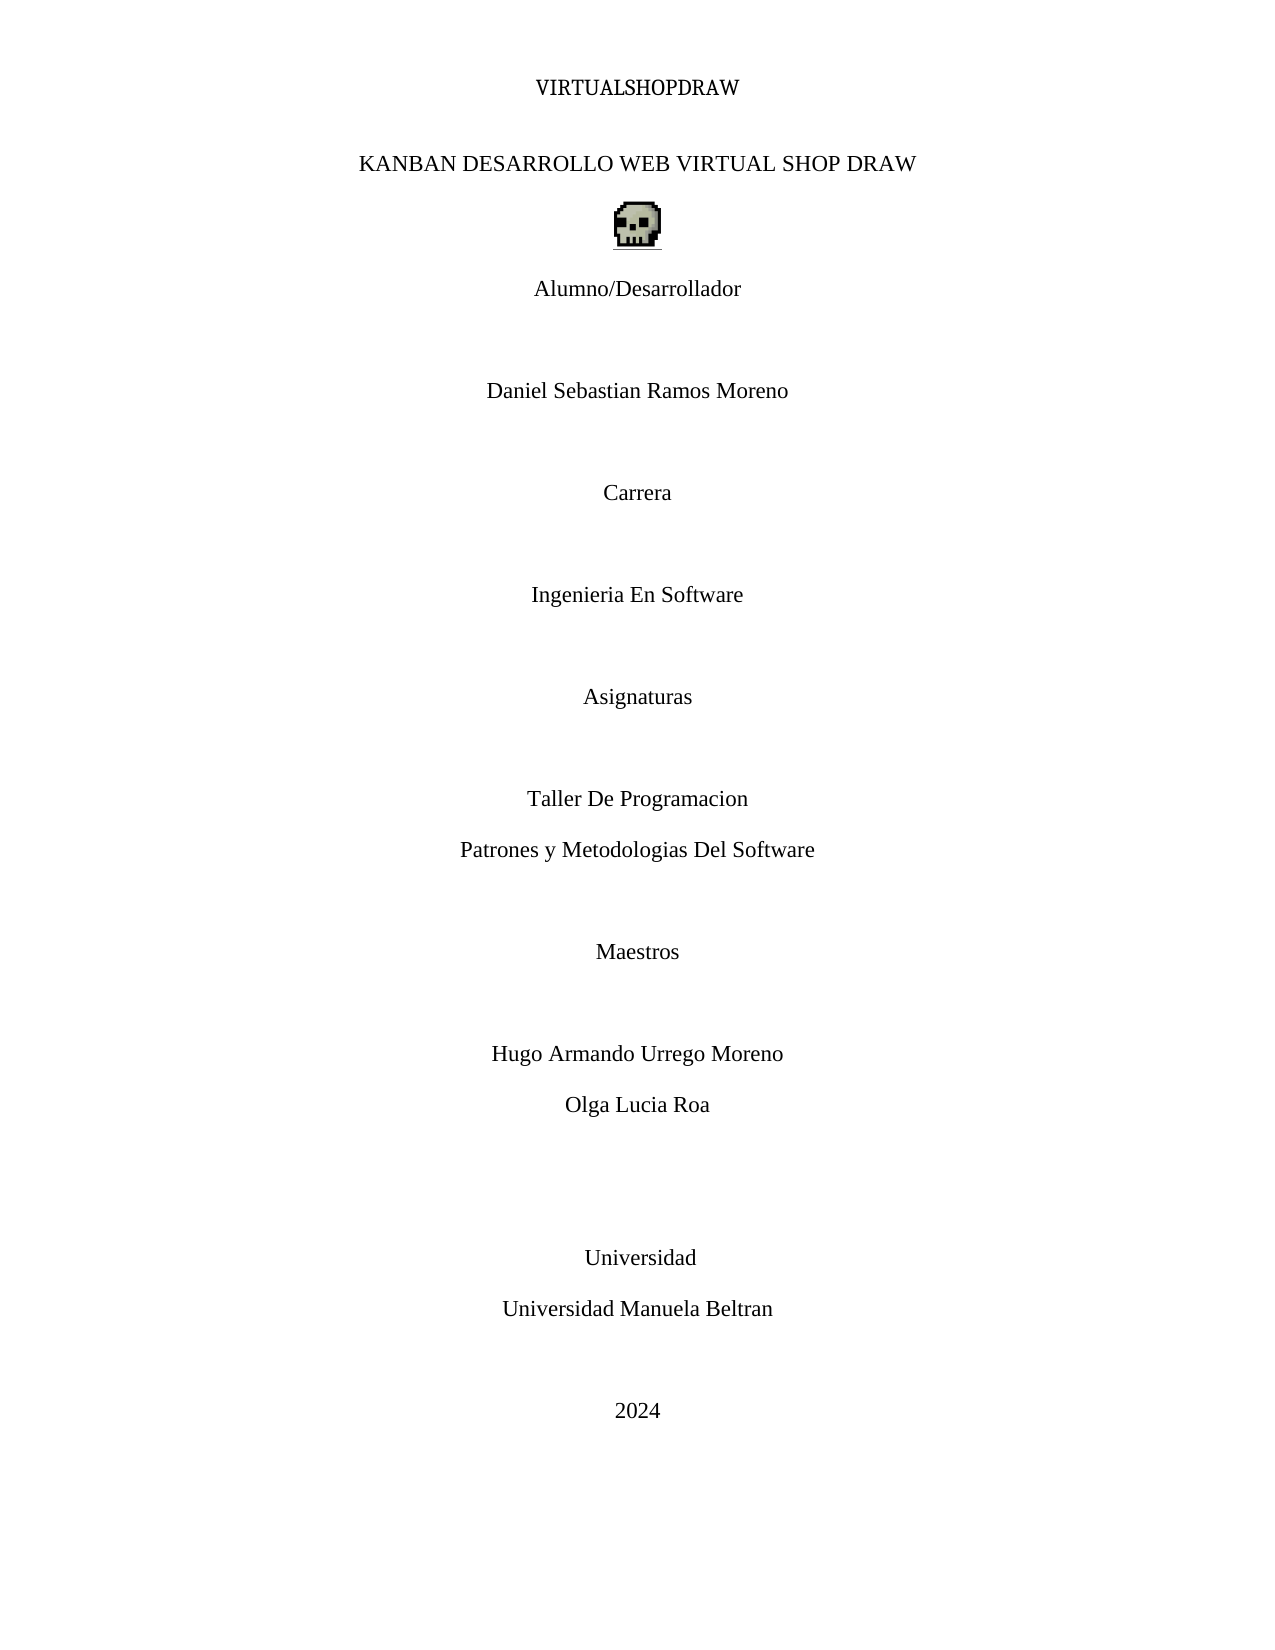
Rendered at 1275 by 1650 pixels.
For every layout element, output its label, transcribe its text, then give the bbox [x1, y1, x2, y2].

text Universidad Manuela Beltran [187, 1295, 1087, 1322]
text Patrones y Metodologias Del Software [187, 836, 1087, 862]
text Universidad [187, 1244, 1087, 1271]
text Hugo Armando Urrego Moreno [187, 1040, 1087, 1067]
text Maestros [187, 938, 1087, 964]
picture [613, 201, 662, 250]
text KANBAN DESARROLLO WEB VIRTUAL SHOP DRAW [187, 150, 1087, 176]
text Asignaturas [187, 683, 1087, 709]
text Daniel Sebastian Ramos Moreno [187, 377, 1087, 403]
text Taller De Programacion [187, 785, 1087, 811]
text 2024 [187, 1397, 1087, 1424]
text Ingenieria En Software [187, 581, 1087, 607]
text Carrera [187, 479, 1087, 505]
text Alumno/Desarrollador [187, 274, 1087, 301]
text Olga Lucia Roa [187, 1091, 1087, 1118]
